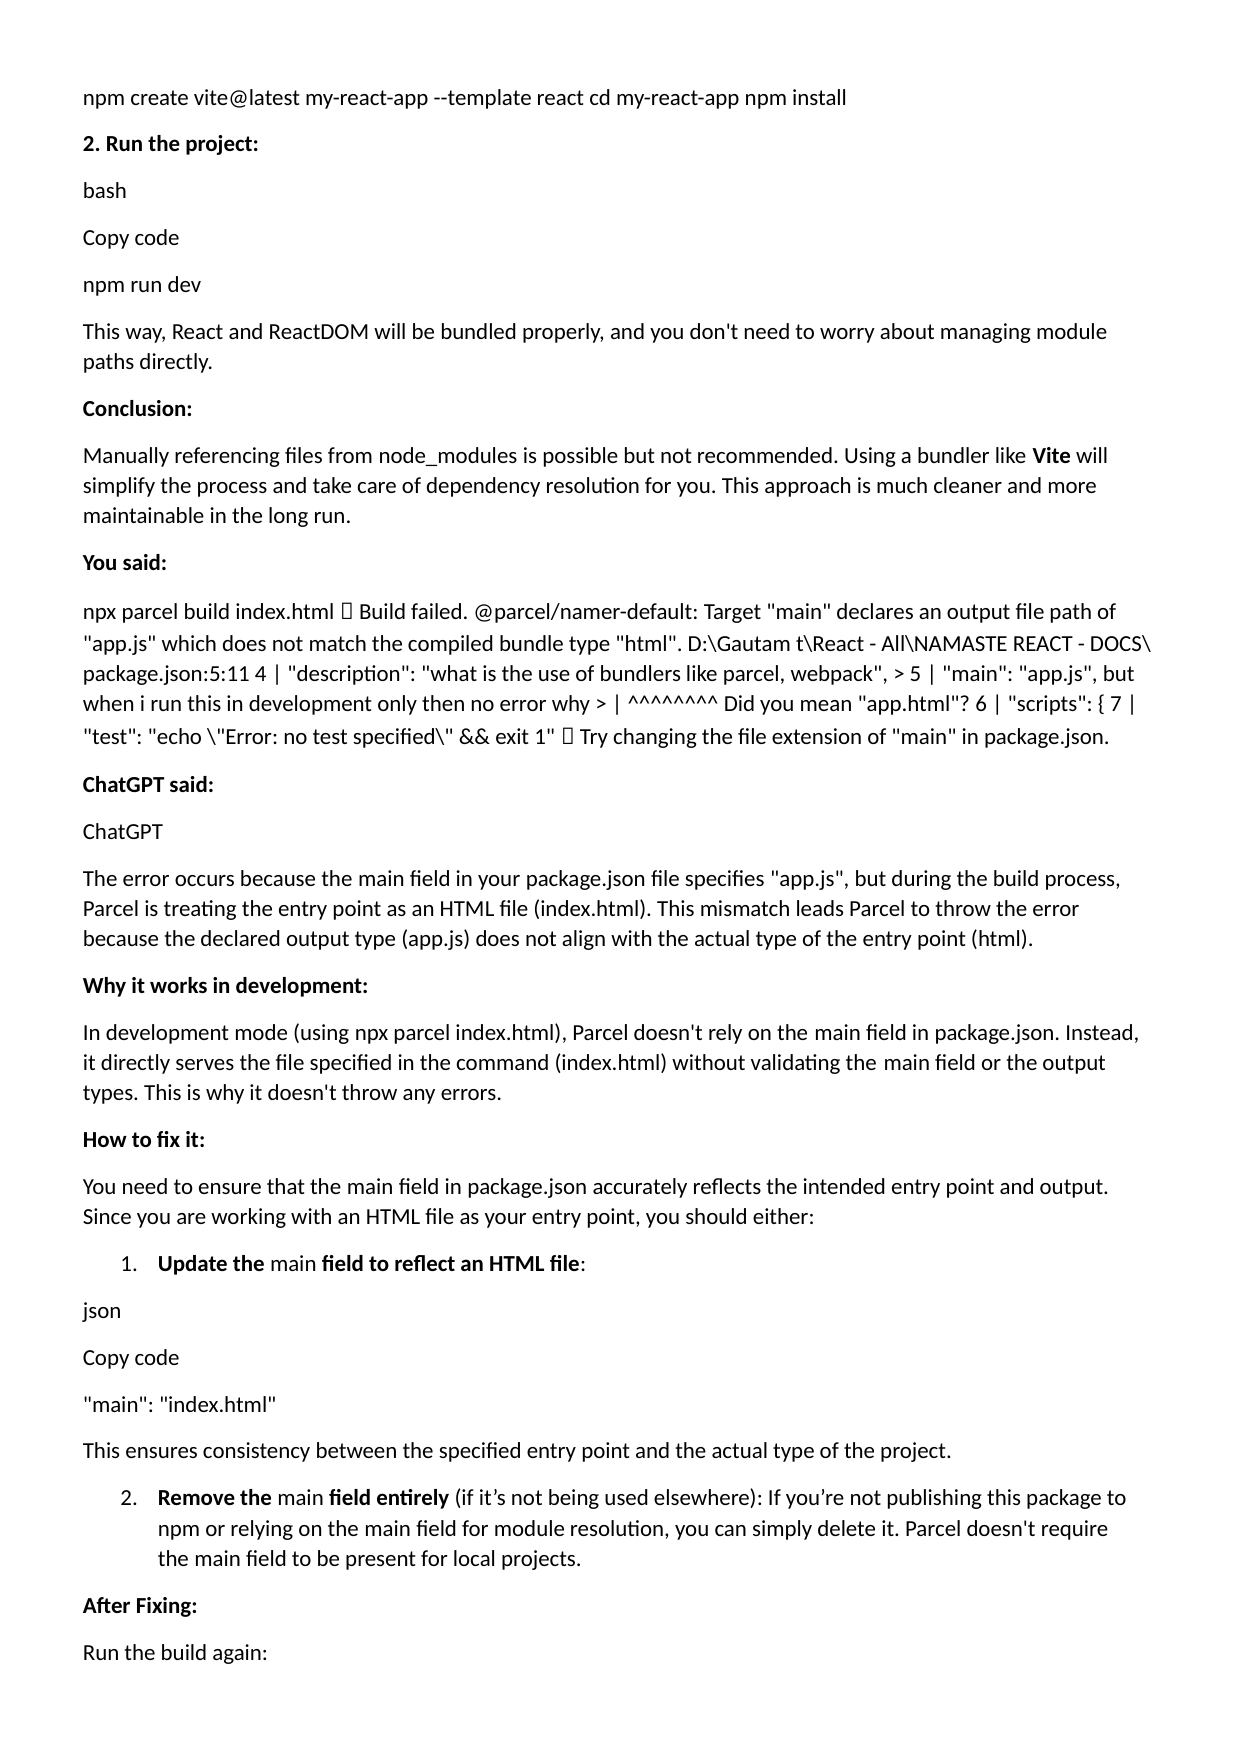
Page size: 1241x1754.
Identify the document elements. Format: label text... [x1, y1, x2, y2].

text json [83, 1296, 1157, 1324]
text The error occurs because the main field in your package.json file specifies "app.js", but during the build process, Parcel is treating the entry point as an HTML file (index.html). This mismatch leads Parcel to throw the error because the declared output type (app.js) does not align with the actual type of the entry point (html). [83, 864, 1157, 952]
text How to fix it: [83, 1125, 1157, 1153]
text In development mode (using npx parcel index.html), Parcel doesn't rely on the main field in package.json. Instead, it directly serves the file specified in the command (index.html) without validating the main field or the output types. This is why it doesn't throw any errors. [83, 1018, 1157, 1106]
text npm create vite@latest my-react-app --template react cd my-react-app npm install [83, 83, 1157, 111]
text "main": "index.html" [83, 1390, 1157, 1418]
text Run the build again: [83, 1638, 1157, 1666]
text 2. Run the project: [83, 129, 1157, 158]
text You need to ensure that the main field in package.json accurately reflects the intended entry point and output. Since you are working with an HTML file as your entry point, you should either: [83, 1172, 1157, 1230]
list Update the main field to reflect an HTML file: [120, 1249, 1157, 1277]
text bash [83, 176, 1157, 204]
list Remove the main field entirely (if it’s not being used elsewhere): If you’re not publishing this package to npm or relying on the main field for module resolution, you can simply delete it. Parcel doesn't require the main field to be present for local projects. [120, 1483, 1157, 1572]
text npx parcel build index.html 🚨 Build failed. @parcel/namer-default: Target "main" declares an output file path of "app.js" which does not match the compiled bundle type "html". D:\Gautam t\React - All\NAMASTE REACT - DOCS\package.json:5:11 4 | "description": "what is the use of bundlers like parcel, webpack", > 5 | "main": "app.js", but when i run this in development only then no error why > | ^^^^^^^^ Did you mean "app.html"? 6 | "scripts": { 7 | "test": "echo \"Error: no test specified\" && exit 1" 💡 Try changing the file extension of "main" in package.json. [83, 595, 1157, 751]
text ChatGPT said: [83, 770, 1157, 798]
text Copy code [83, 1343, 1157, 1371]
text Why it works in development: [83, 971, 1157, 999]
text Copy code [83, 223, 1157, 251]
text npm run dev [83, 270, 1157, 298]
text After Fixing: [83, 1591, 1157, 1619]
text Manually referencing files from node_modules is possible but not recommended. Using a bundler like Vite will simplify the process and take care of dependency resolution for you. This approach is much cleaner and more maintainable in the long run. [83, 441, 1157, 529]
text This ensures consistency between the specified entry point and the actual type of the project. [83, 1437, 1157, 1465]
text You said: [83, 548, 1157, 576]
text This way, React and ReactDOM will be bundled properly, and you don't need to worry about managing module paths directly. [83, 317, 1157, 375]
text Conclusion: [83, 394, 1157, 422]
text ChatGPT [83, 817, 1157, 845]
